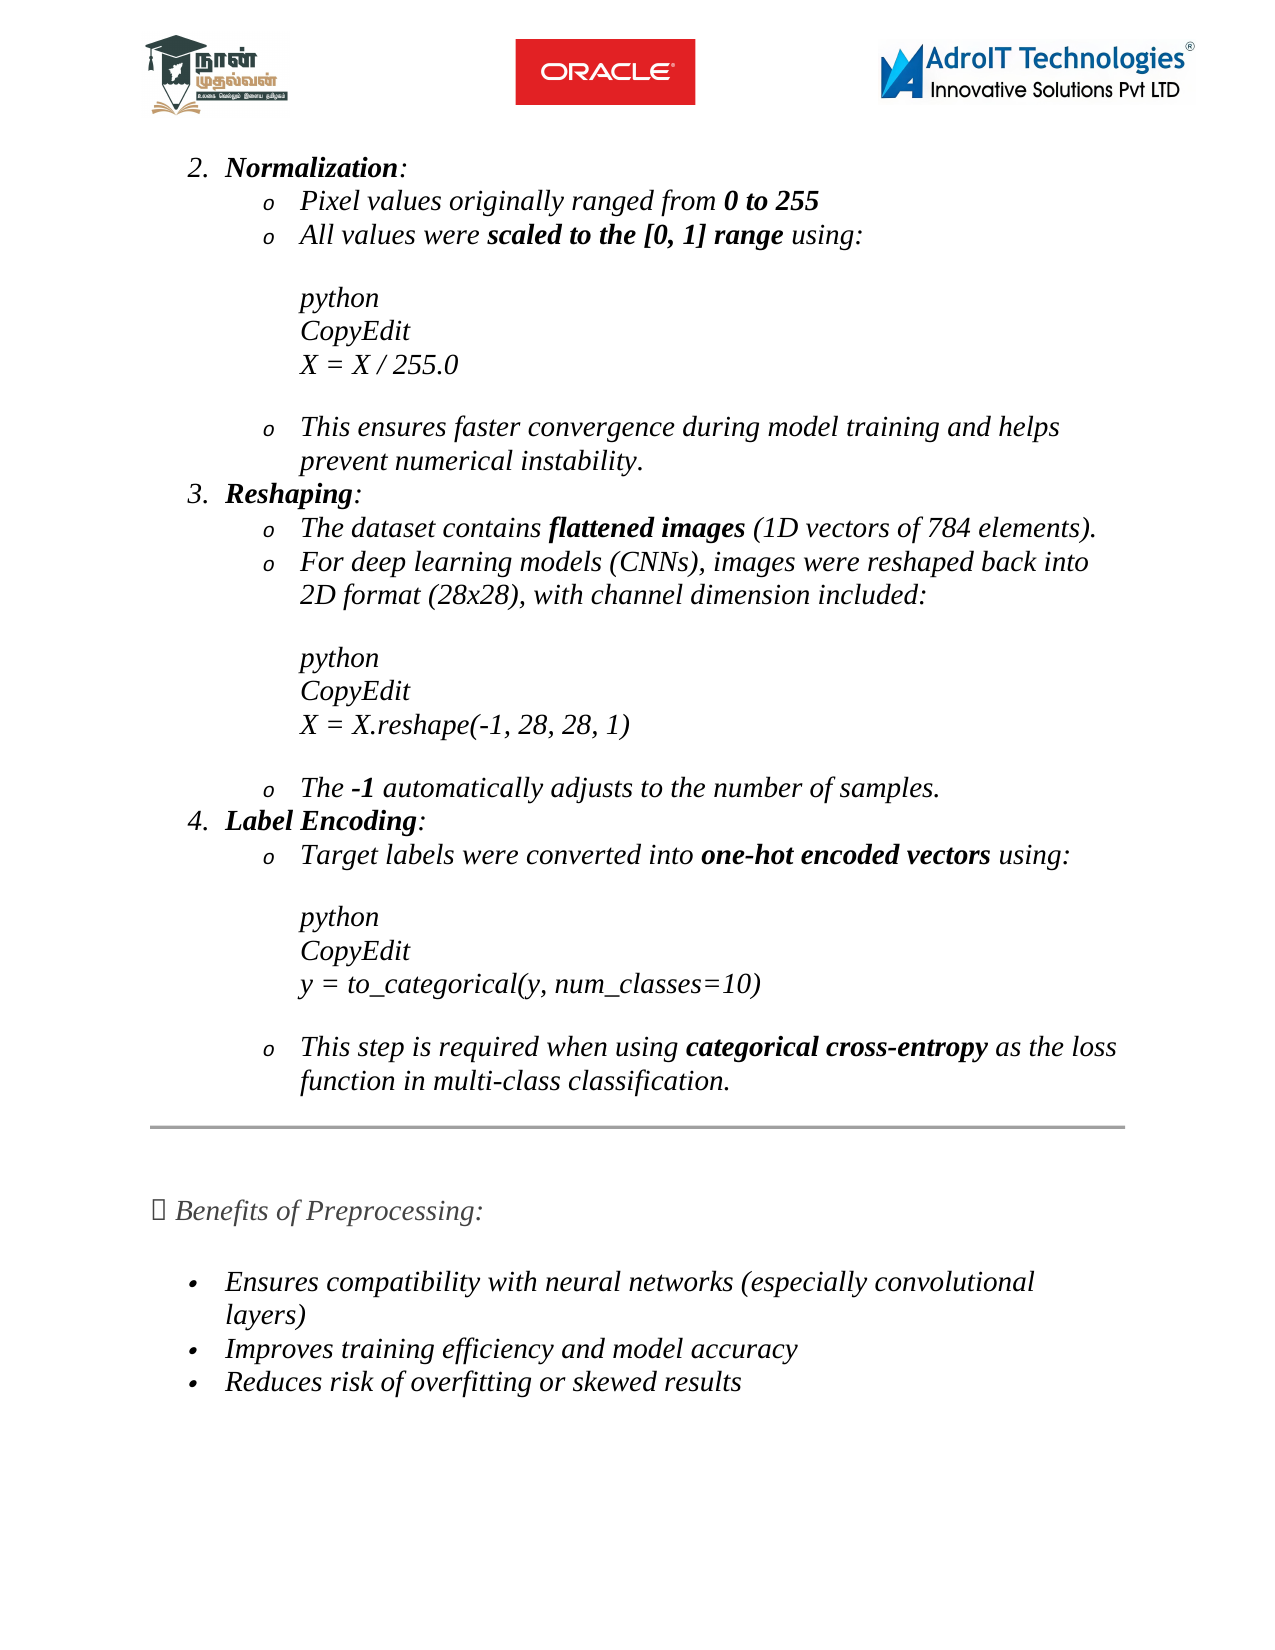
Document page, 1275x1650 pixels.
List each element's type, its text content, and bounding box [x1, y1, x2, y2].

picture [878, 39, 1197, 105]
list This ensures faster convergence during model training and helps prevent numerical instability. [262, 409, 1125, 477]
picture [140, 31, 290, 118]
text CopyEdit [300, 673, 1125, 707]
text CopyEdit [300, 933, 1125, 967]
list Pixel values originally ranged from 0 to 255 [262, 183, 1125, 217]
list All values were scaled to the [0, 1] range using: [262, 217, 1125, 251]
list Improves training efficiency and model accuracy [187, 1331, 1125, 1364]
list Normalization: [187, 150, 1125, 183]
text X = X.reshape(-1, 28, 28, 1) [300, 707, 1125, 741]
text python [300, 899, 1125, 933]
list The dataset contains flattened images (1D vectors of 784 elements). [262, 510, 1125, 544]
list Target labels were converted into one-hot encoded vectors using: [262, 837, 1125, 870]
list Reduces risk of overfitting or skewed results [187, 1364, 1125, 1398]
text y = to_categorical(y, num_classes=10) [300, 967, 1125, 1000]
text X = X / 255.0 [300, 347, 1125, 380]
list Reshaping: [187, 477, 1125, 510]
list The -1 automatically adjusts to the number of samples. [262, 770, 1125, 803]
text python [300, 280, 1125, 313]
text python [300, 640, 1125, 673]
picture [515, 39, 696, 105]
list Label Encoding: [187, 803, 1125, 837]
text CopyEdit [300, 313, 1125, 347]
list Ensures compatibility with neural networks (especially convolutional layers) [187, 1264, 1125, 1331]
list For deep learning models (CNNs), images were reshaped back into 2D format (28x28), with channel dimension included: [262, 544, 1125, 611]
subtitle 📌 Benefits of Preprocessing: [150, 1189, 1125, 1229]
list This step is required when using categorical cross-entropy as the loss function in multi-class classification. [262, 1029, 1125, 1096]
